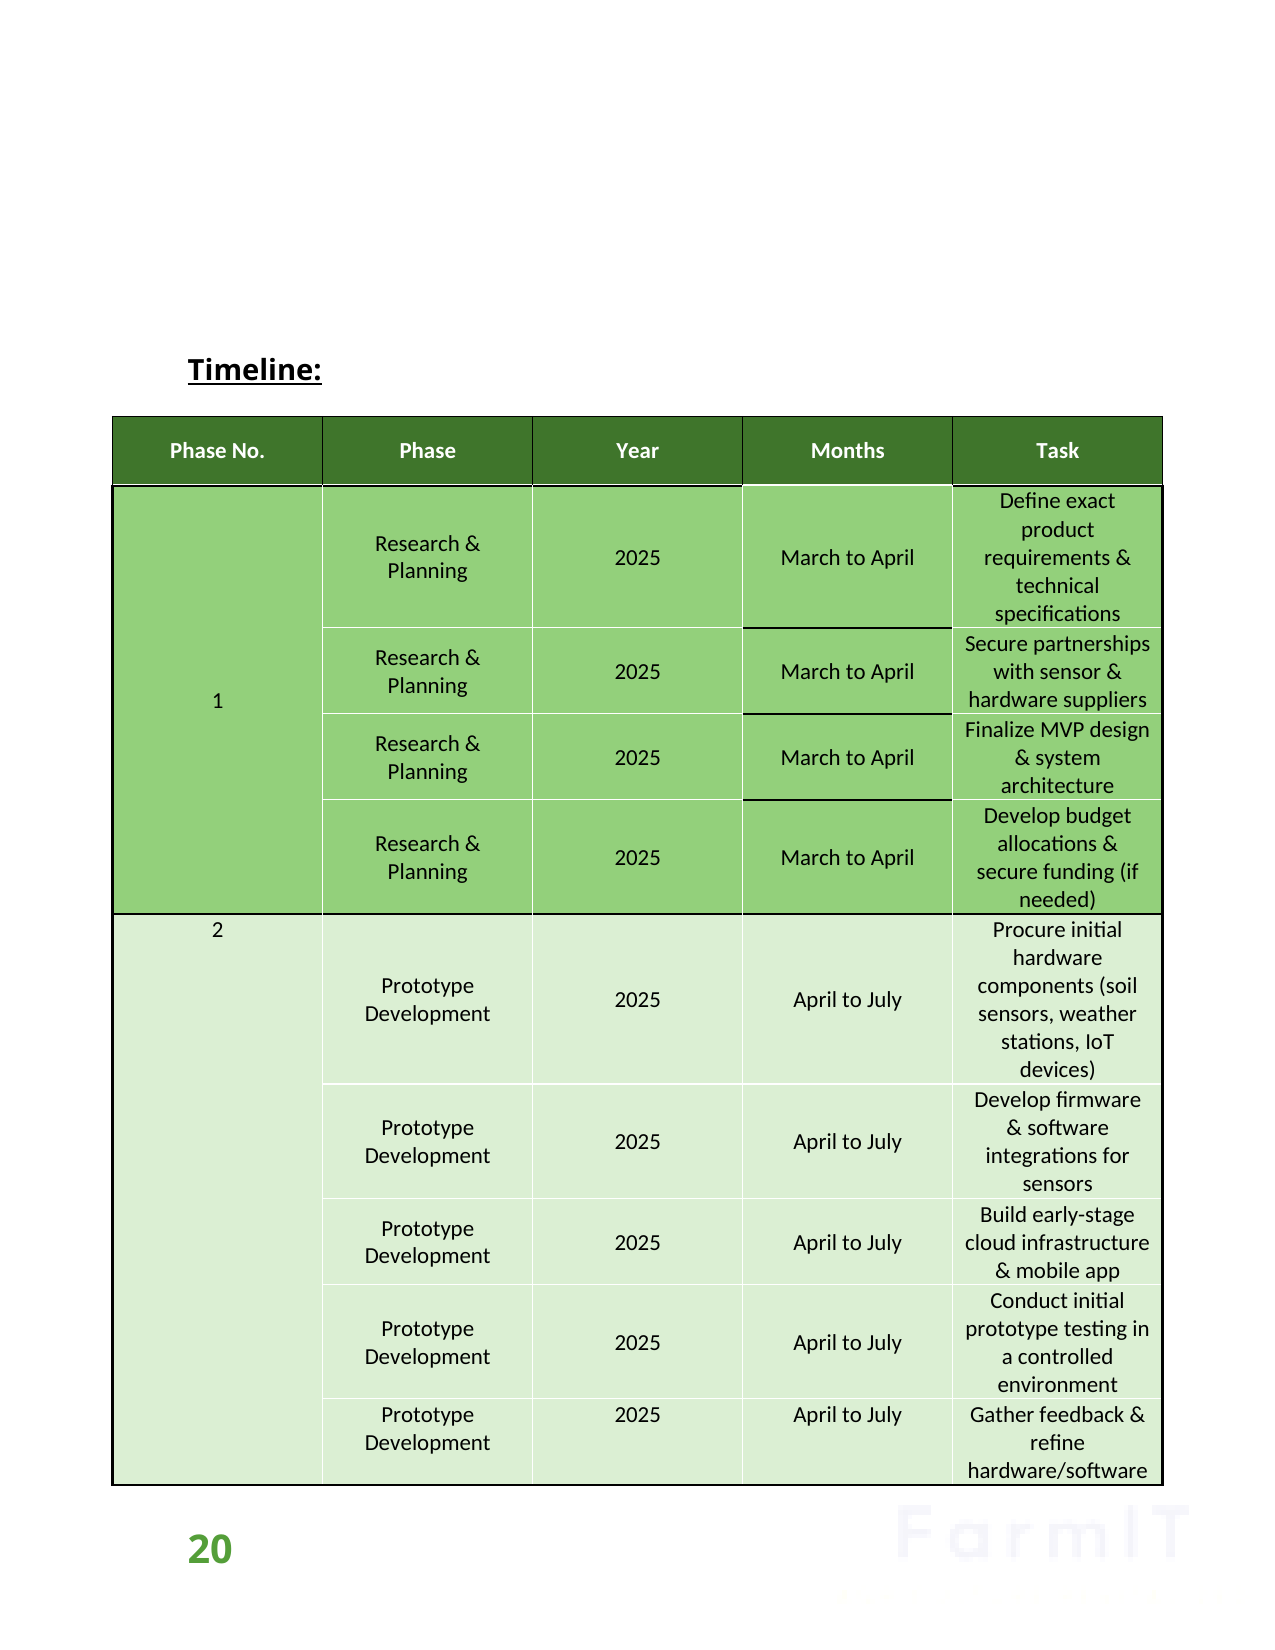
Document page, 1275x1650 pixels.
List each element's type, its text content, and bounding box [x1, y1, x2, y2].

table_header Task [953, 417, 1162, 484]
table_cell 2025 [533, 628, 742, 713]
table_cell Conduct initial prototype testing in a controlled environment [953, 1285, 1161, 1398]
table_cell 2025 [533, 1199, 742, 1284]
table_cell Research & Planning [323, 487, 532, 627]
table_cell 2025 [533, 1085, 742, 1198]
table_cell Prototype Development [323, 1085, 532, 1198]
table_cell 2025 [533, 714, 742, 799]
table_cell Define exact product requirements & technical specifications [953, 487, 1161, 627]
table_cell Develop budget allocations & secure funding (if needed) [953, 800, 1161, 913]
table_cell Prototype Development [323, 1285, 532, 1398]
table_cell April to July [743, 1285, 952, 1398]
table_cell March to April [743, 629, 952, 713]
table_cell Research & Planning [323, 628, 532, 713]
table_header Phase No. [113, 417, 322, 484]
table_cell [323, 1399, 532, 1484]
table_cell 2025 [533, 487, 742, 627]
table_cell 1 [114, 487, 322, 913]
table_cell March to April [743, 486, 952, 627]
table_cell March to April [743, 801, 952, 913]
table_cell 2025 [533, 800, 742, 913]
table_header Year [533, 417, 742, 484]
table_cell Research & Planning [323, 714, 532, 799]
table_cell April to July [743, 1085, 952, 1198]
table_cell Prototype Development [323, 1199, 532, 1284]
table_header Months [743, 417, 952, 484]
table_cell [953, 1399, 1161, 1484]
table_cell March to April [743, 715, 952, 799]
table_cell April to July [743, 1199, 952, 1284]
table_cell Prototype Development [323, 915, 532, 1083]
table_cell 2025 [533, 1285, 742, 1398]
table_cell April to July [743, 1399, 952, 1484]
table_cell Develop firmware & software integrations for sensors [953, 1085, 1161, 1198]
table_cell Secure partnerships with sensor & hardware suppliers [953, 628, 1161, 713]
table_cell 2 [114, 915, 322, 1484]
table_cell Build early-stage cloud infrastructure & mobile app [953, 1199, 1161, 1284]
table_cell Research & Planning [323, 800, 532, 913]
table_cell Finalize MVP design & system architecture [953, 714, 1161, 799]
table_cell Procure initial hardware components (soil sensors, weather stations, IoT devices) [953, 915, 1161, 1083]
table_cell April to July [743, 915, 952, 1083]
text Timeline: [187, 349, 1087, 389]
table_cell 2025 [533, 915, 742, 1083]
table_header Phase [323, 417, 532, 484]
table_cell 2025 [533, 1399, 742, 1484]
